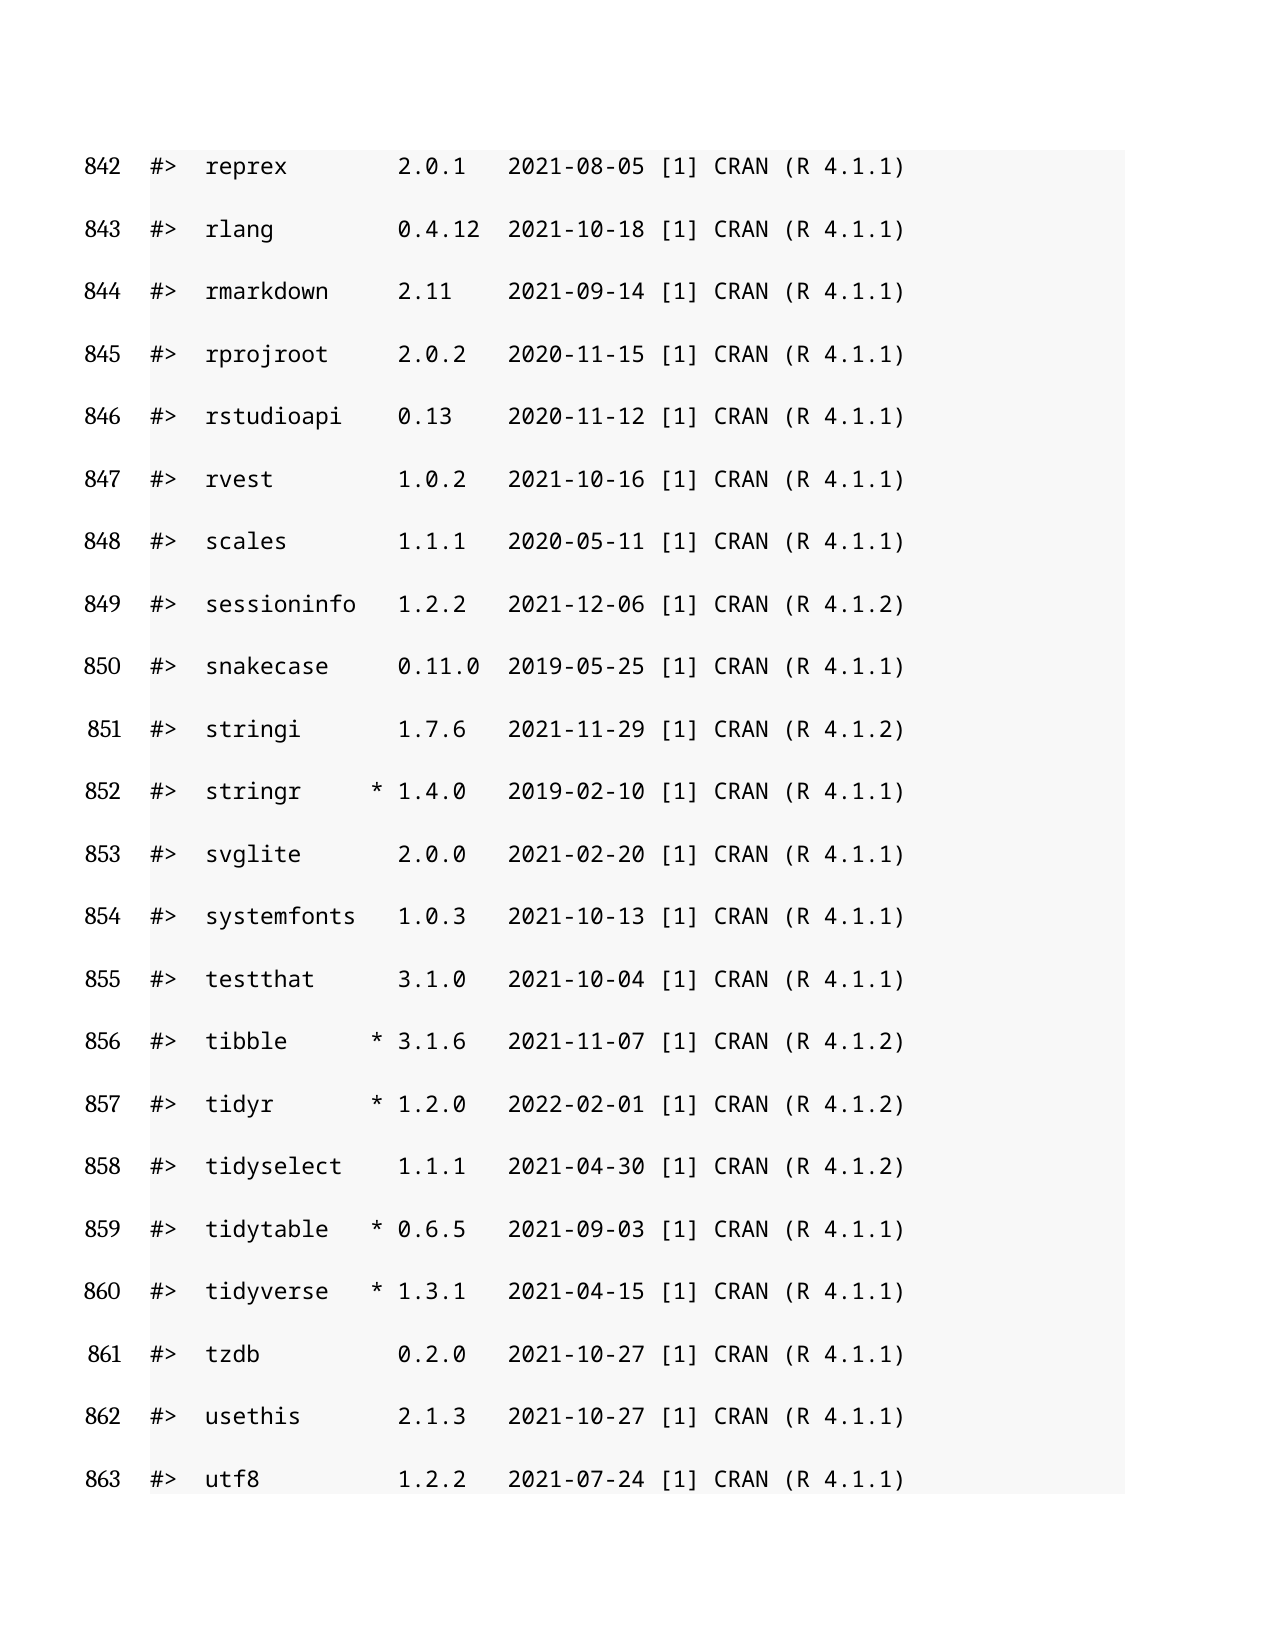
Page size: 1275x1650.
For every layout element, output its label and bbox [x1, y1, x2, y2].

text [150, 150, 1125, 1494]
